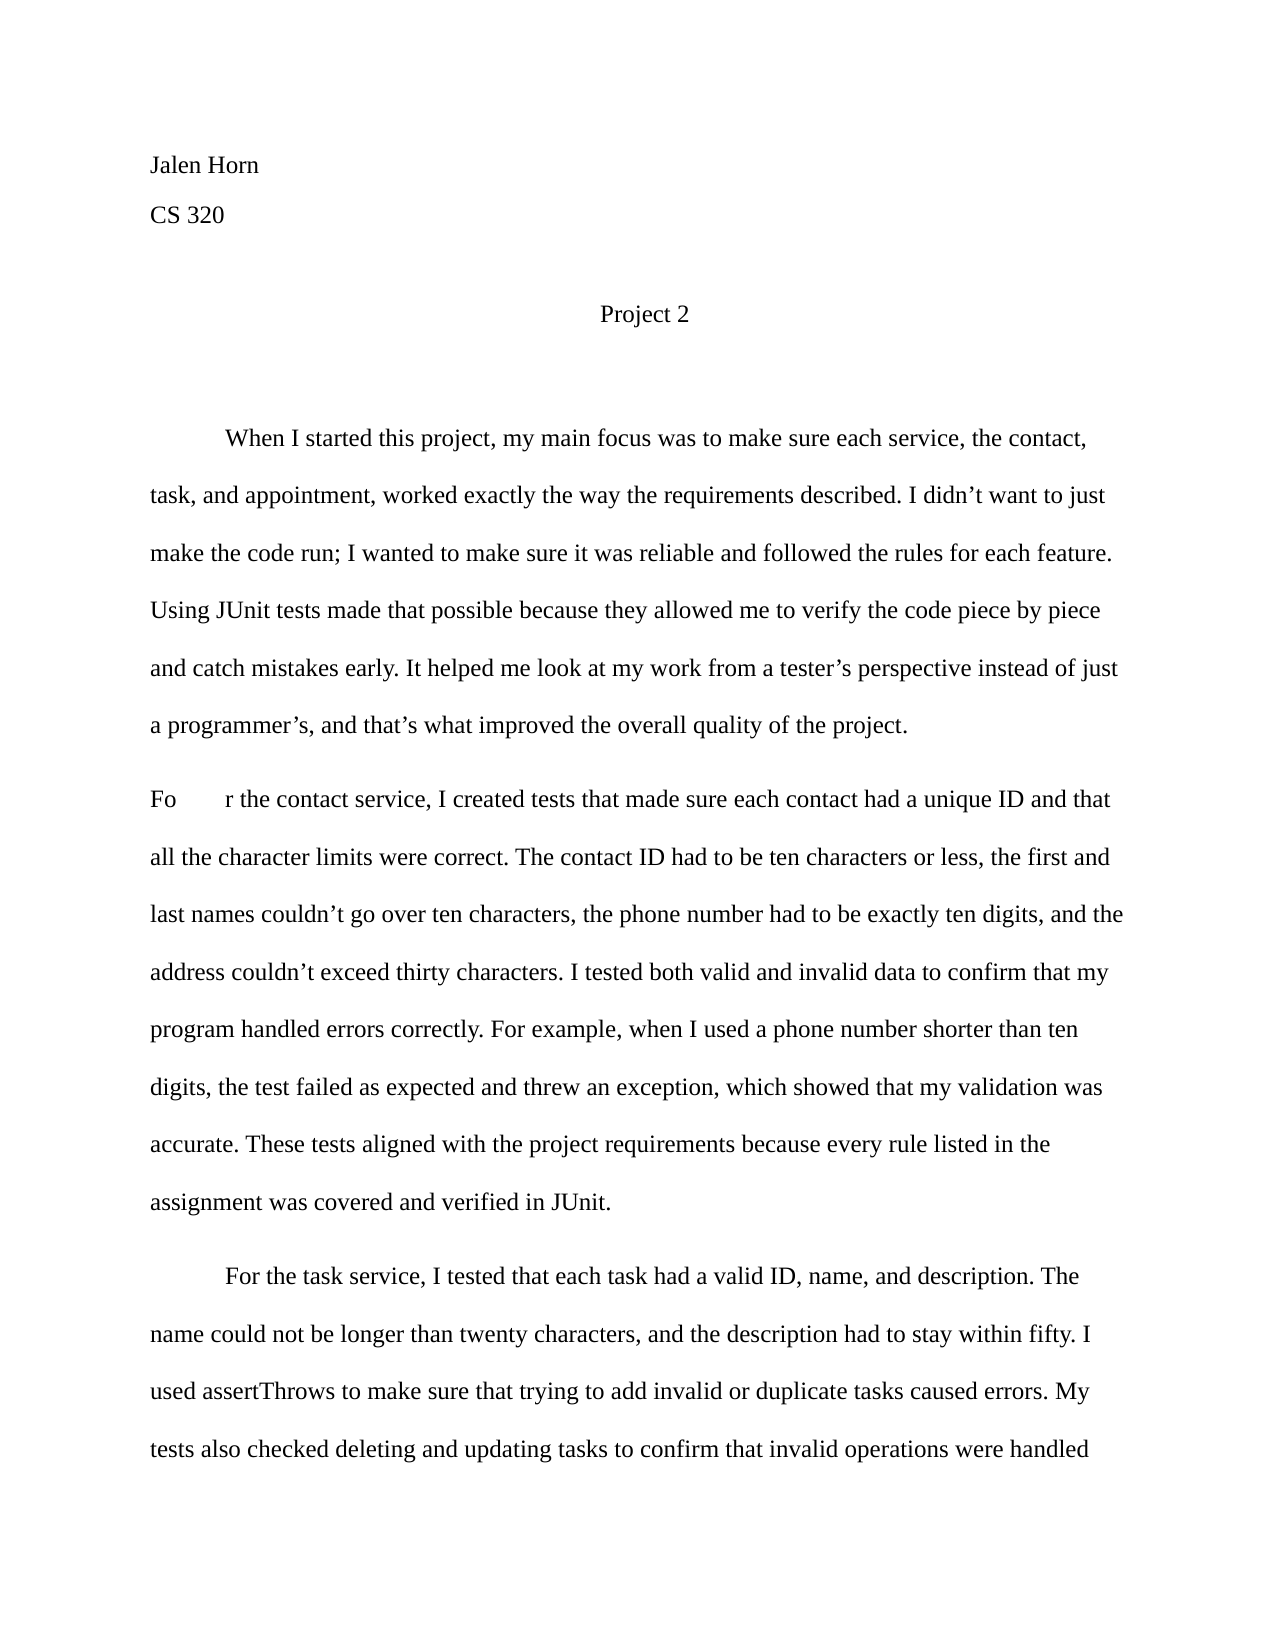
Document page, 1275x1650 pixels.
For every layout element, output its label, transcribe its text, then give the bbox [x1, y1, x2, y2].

text CS 320 [150, 200, 1125, 228]
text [150, 1261, 1125, 1462]
text Jalen Horn [150, 150, 1125, 179]
text Project 2 [150, 299, 1125, 328]
text When I started this project, my main focus was to make sure each service, the contact, task, and appointment, worked exactly the way the requirements described. I didn’t want to just make the code run; I wanted to make sure it was reliable and followed the rules for each feature. Using JUnit tests made that possible because they allowed me to verify the code piece by piece and catch mistakes early. It helped me look at my work from a tester’s perspective instead of just a programmer’s, and that’s what improved the overall quality of the project. [150, 423, 1125, 739]
text Fo r the contact service, I created tests that made sure each contact had a unique ID and that all the character limits were correct. The contact ID had to be ten characters or less, the first and last names couldn’t go over ten characters, the phone number had to be exactly ten digits, and the address couldn’t exceed thirty characters. I tested both valid and invalid data to confirm that my program handled errors correctly. For example, when I used a phone number shorter than ten digits, the test failed as expected and threw an exception, which showed that my validation was accurate. These tests aligned with the project requirements because every rule listed in the assignment was covered and verified in JUnit. [150, 784, 1125, 1216]
